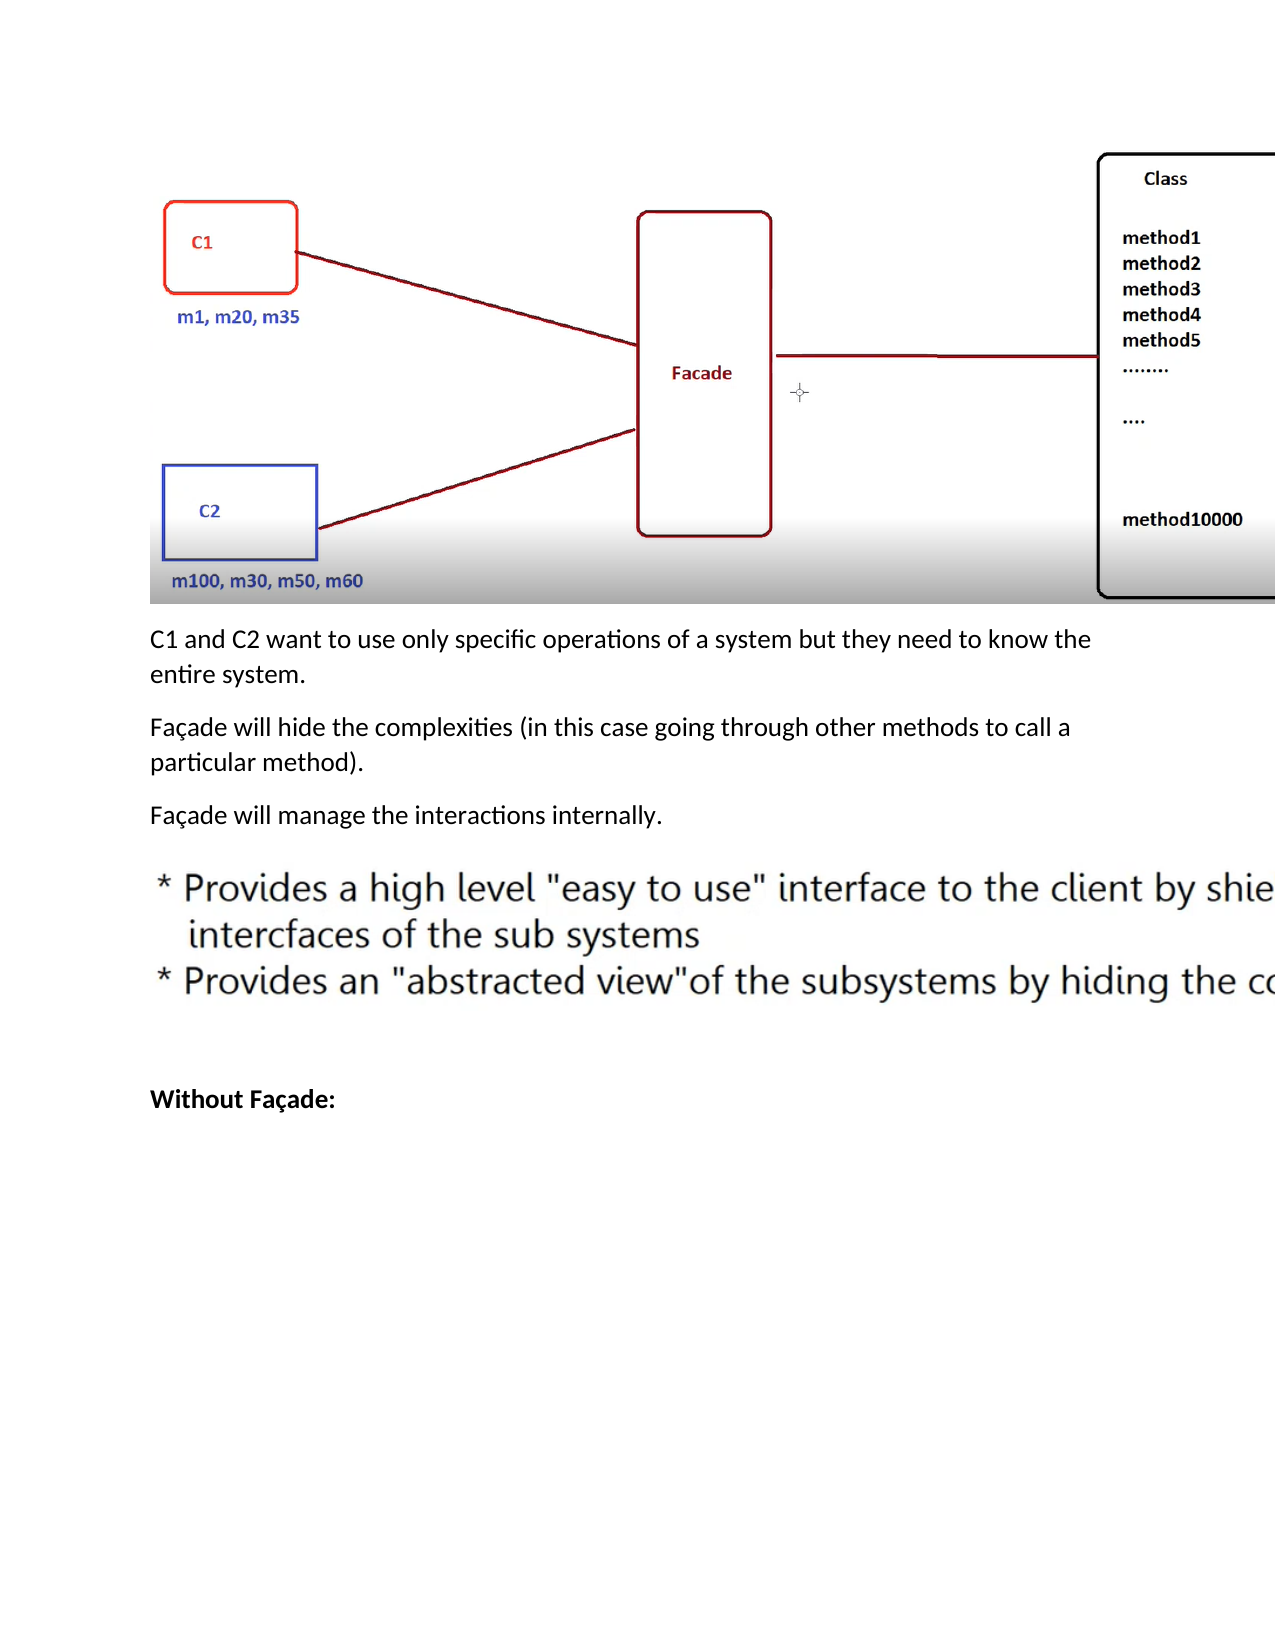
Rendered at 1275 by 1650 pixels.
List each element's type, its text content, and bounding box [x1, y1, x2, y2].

picture [150, 150, 1275, 604]
text Façade will hide the complexities (in this case going through other methods to call a particular method). [150, 710, 1125, 778]
text C1 and C2 want to use only specific operations of a system but they need to know the entire system. [150, 622, 1125, 691]
text Façade will manage the interactions internally. [150, 798, 1125, 831]
picture [150, 850, 1275, 1011]
text Without Façade: [150, 1082, 1125, 1115]
